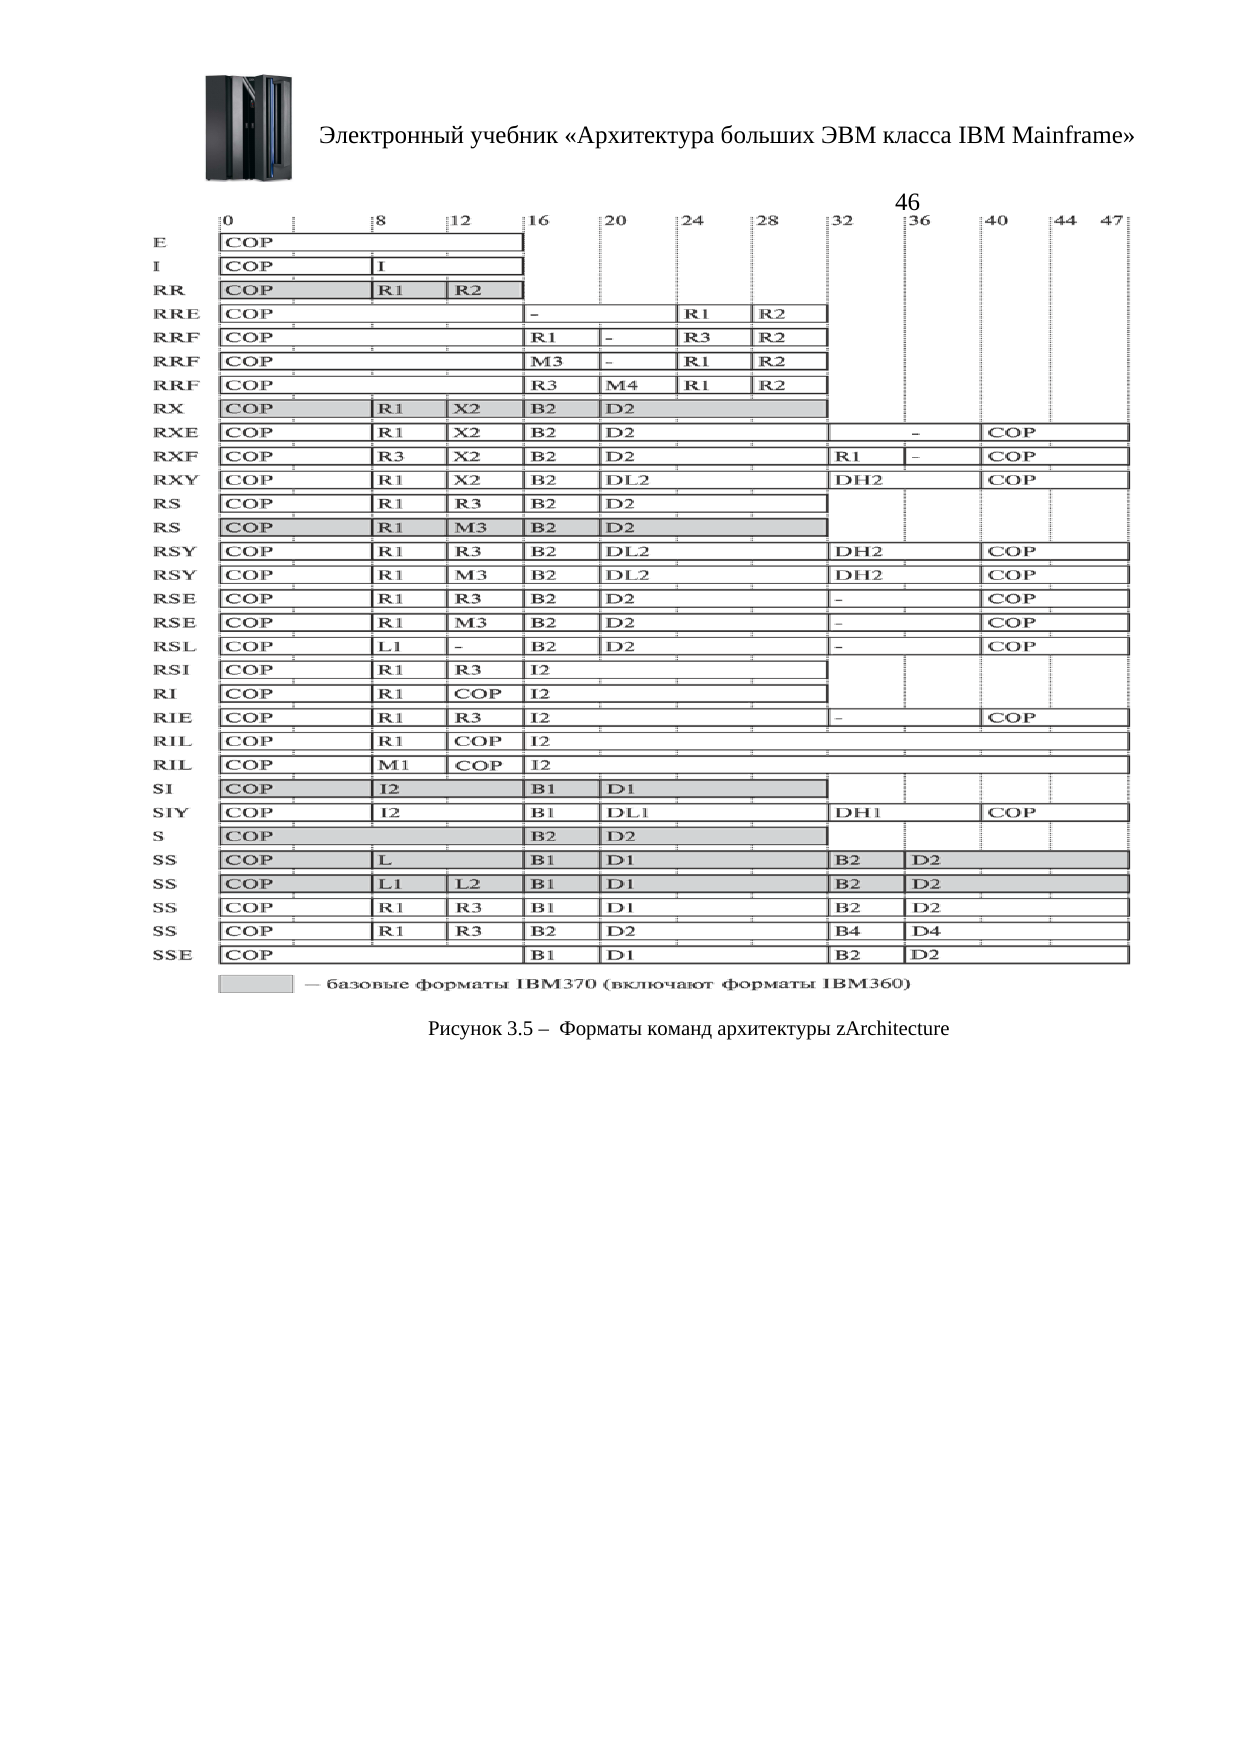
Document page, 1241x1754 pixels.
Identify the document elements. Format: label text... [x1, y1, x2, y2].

text Рисунок 3.5 – Форматы команд архитектуры zArchitecture [177, 1016, 1162, 1040]
picture [153, 215, 1131, 993]
picture [204, 73, 294, 182]
